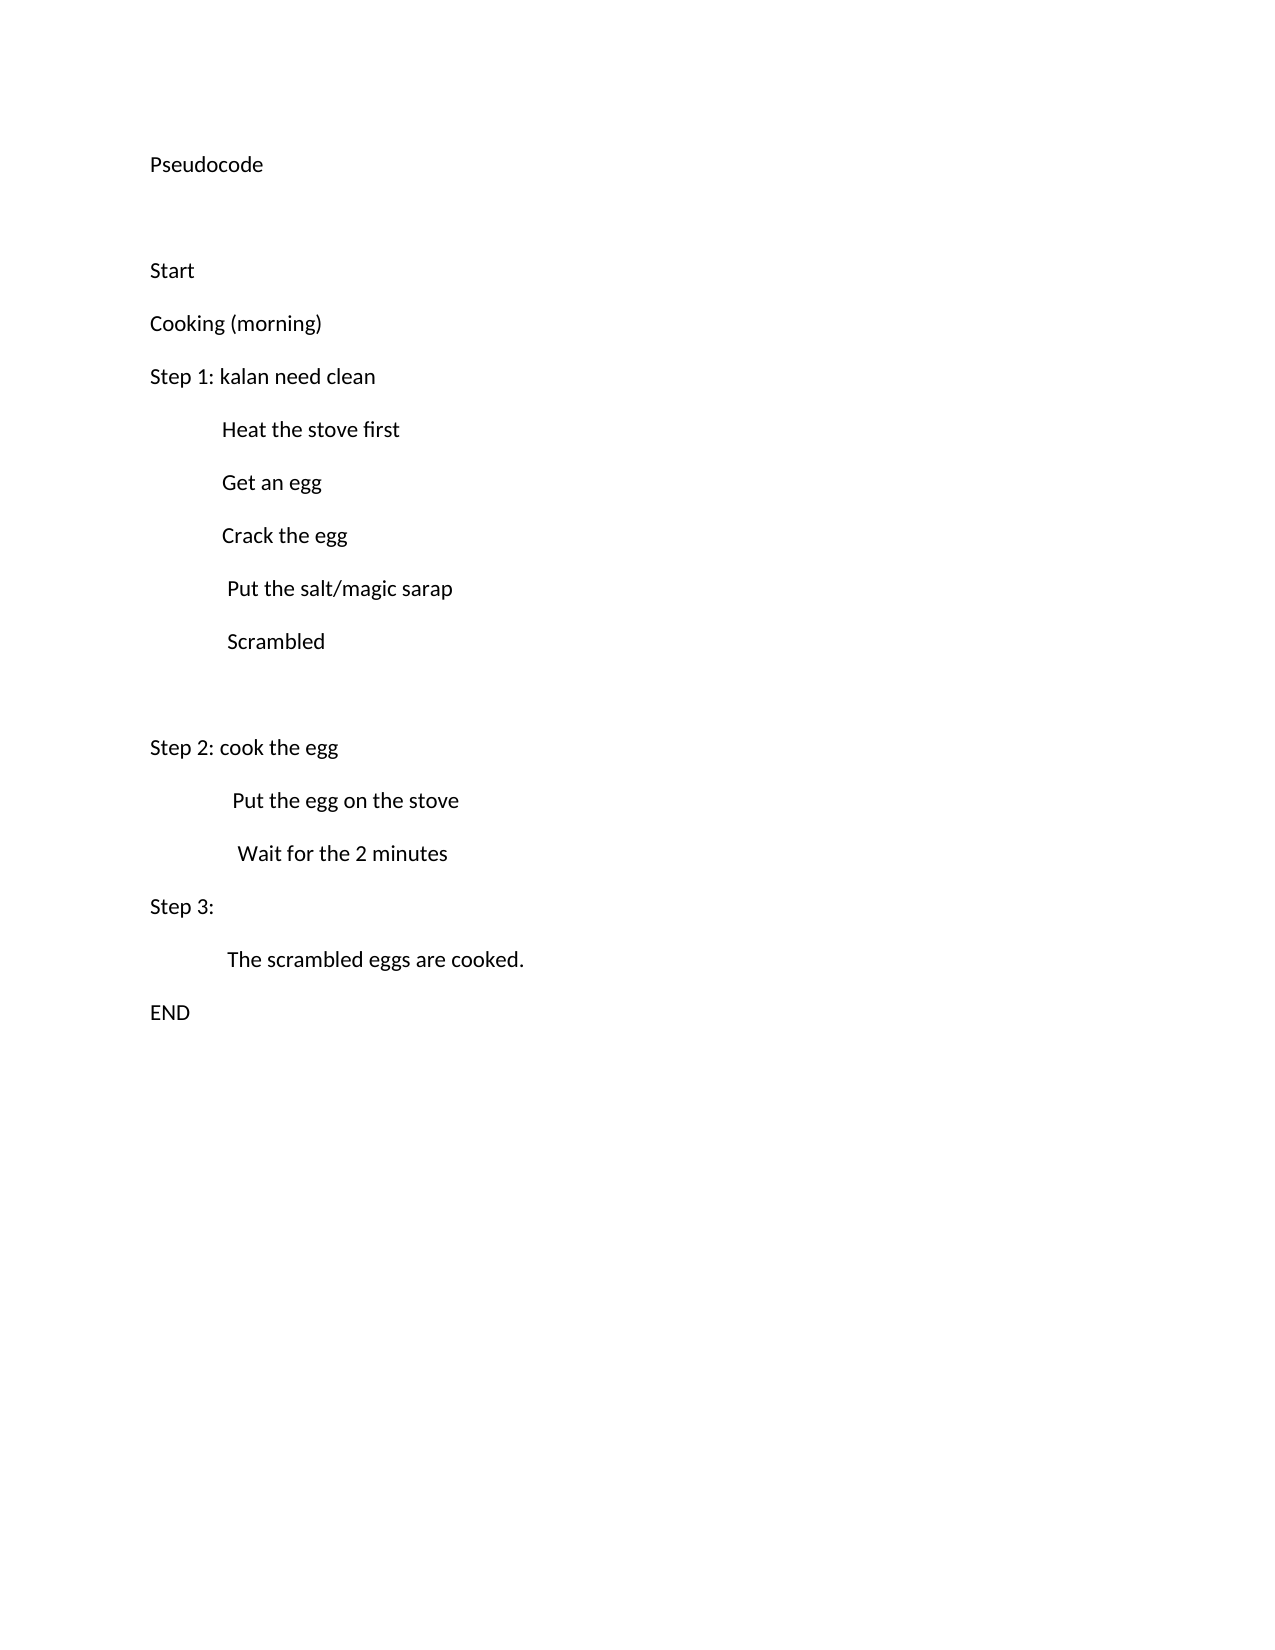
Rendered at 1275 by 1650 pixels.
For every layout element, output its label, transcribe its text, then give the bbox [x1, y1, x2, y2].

text Step 2: cook the egg [150, 733, 1125, 761]
text The scrambled eggs are cooked. [150, 945, 1125, 973]
text Cooking (morning) [150, 309, 1125, 337]
text Step 1: kalan need clean [150, 362, 1125, 390]
text Crack the egg [150, 521, 1125, 549]
text Put the egg on the stove [150, 786, 1125, 814]
text Step 3: [150, 892, 1125, 920]
text Start [150, 256, 1125, 284]
text Wait for the 2 minutes [150, 839, 1125, 867]
text Scrambled [150, 627, 1125, 655]
text Heat the stove first [150, 415, 1125, 443]
text Get an egg [150, 468, 1125, 496]
text Pseudocode [150, 150, 1125, 178]
text Put the salt/magic sarap [150, 574, 1125, 602]
text END [150, 998, 1125, 1026]
